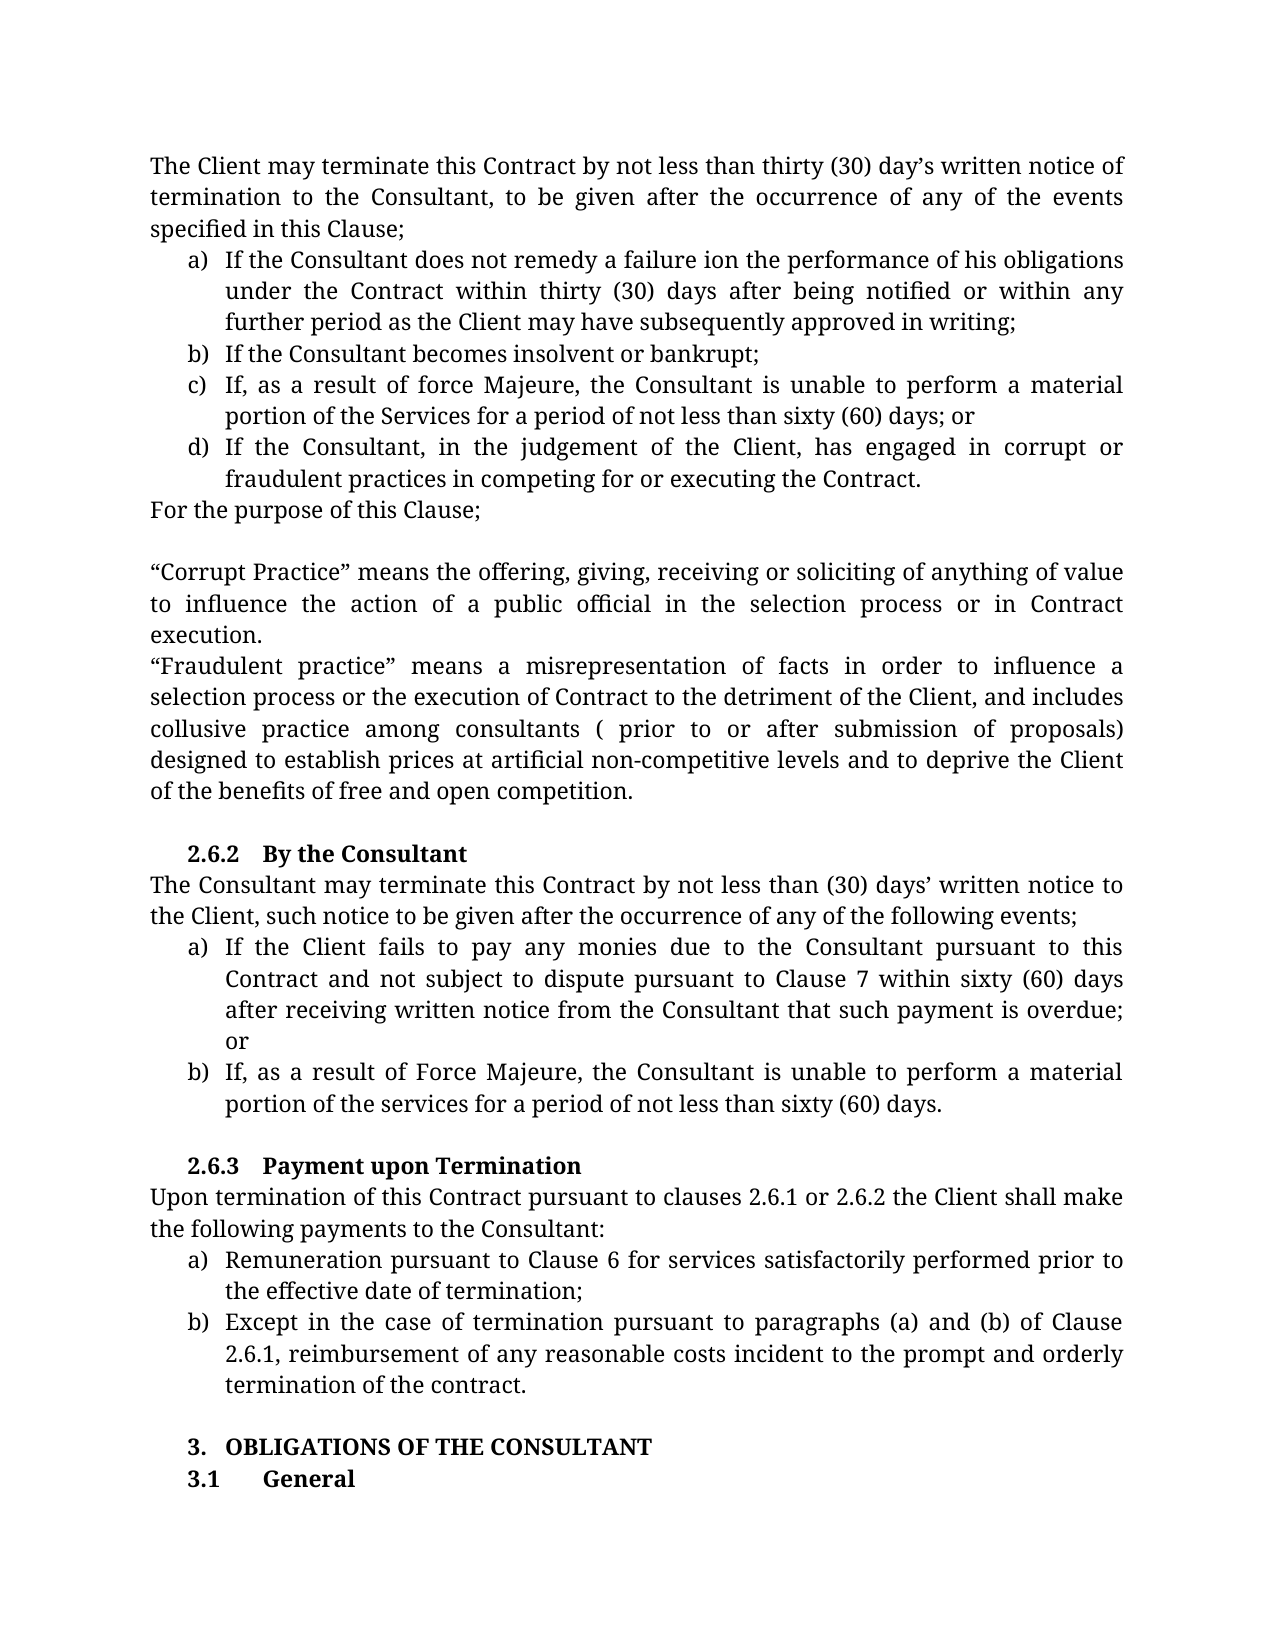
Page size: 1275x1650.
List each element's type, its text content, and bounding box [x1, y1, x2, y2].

list If the Consultant becomes insolvent or bankrupt; [187, 337, 1125, 369]
list If, as a result of Force Majeure, the Consultant is unable to perform a material portion of the services for a period of not less than sixty (60) days. [187, 1056, 1125, 1119]
text Upon termination of this Contract pursuant to clauses 2.6.1 or 2.6.2 the Client shall make the following payments to the Consultant: [150, 1181, 1125, 1244]
text The Client may terminate this Contract by not less than thirty (30) day’s written notice of termination to the Consultant, to be given after the occurrence of any of the events specified in this Clause; [150, 150, 1125, 244]
text “Fraudulent practice” means a misrepresentation of facts in order to influence a selection process or the execution of Contract to the detriment of the Client, and includes collusive practice among consultants ( prior to or after submission of proposals) designed to establish prices at artificial non-competitive levels and to deprive the Client of the benefits of free and open competition. [150, 650, 1125, 806]
text For the purpose of this Clause; [150, 494, 1125, 525]
list If, as a result of force Majeure, the Consultant is unable to perform a material portion of the Services for a period of not less than sixty (60) days; or [187, 369, 1125, 431]
list Except in the case of termination pursuant to paragraphs (a) and (b) of Clause 2.6.1, reimbursement of any reasonable costs incident to the prompt and orderly termination of the contract. [187, 1306, 1125, 1400]
list Remuneration pursuant to Clause 6 for services satisfactorily performed prior to the effective date of termination; [187, 1244, 1125, 1306]
list OBLIGATIONS OF THE CONSULTANT [187, 1431, 1125, 1462]
list General [187, 1462, 1125, 1494]
list If the Client fails to pay any monies due to the Consultant pursuant to this Contract and not subject to dispute pursuant to Clause 7 within sixty (60) days after receiving written notice from the Consultant that such payment is overdue; or [187, 931, 1125, 1056]
text “Corrupt Practice” means the offering, giving, receiving or soliciting of anything of value to influence the action of a public official in the selection process or in Contract execution. [150, 556, 1125, 650]
list Payment upon Termination [187, 1150, 1125, 1181]
list By the Consultant [187, 837, 1125, 869]
text The Consultant may terminate this Contract by not less than (30) days’ written notice to the Client, such notice to be given after the occurrence of any of the following events; [150, 869, 1125, 931]
list If the Consultant, in the judgement of the Client, has engaged in corrupt or fraudulent practices in competing for or executing the Contract. [187, 431, 1125, 494]
list If the Consultant does not remedy a failure ion the performance of his obligations under the Contract within thirty (30) days after being notified or within any further period as the Client may have subsequently approved in writing; [187, 244, 1125, 337]
